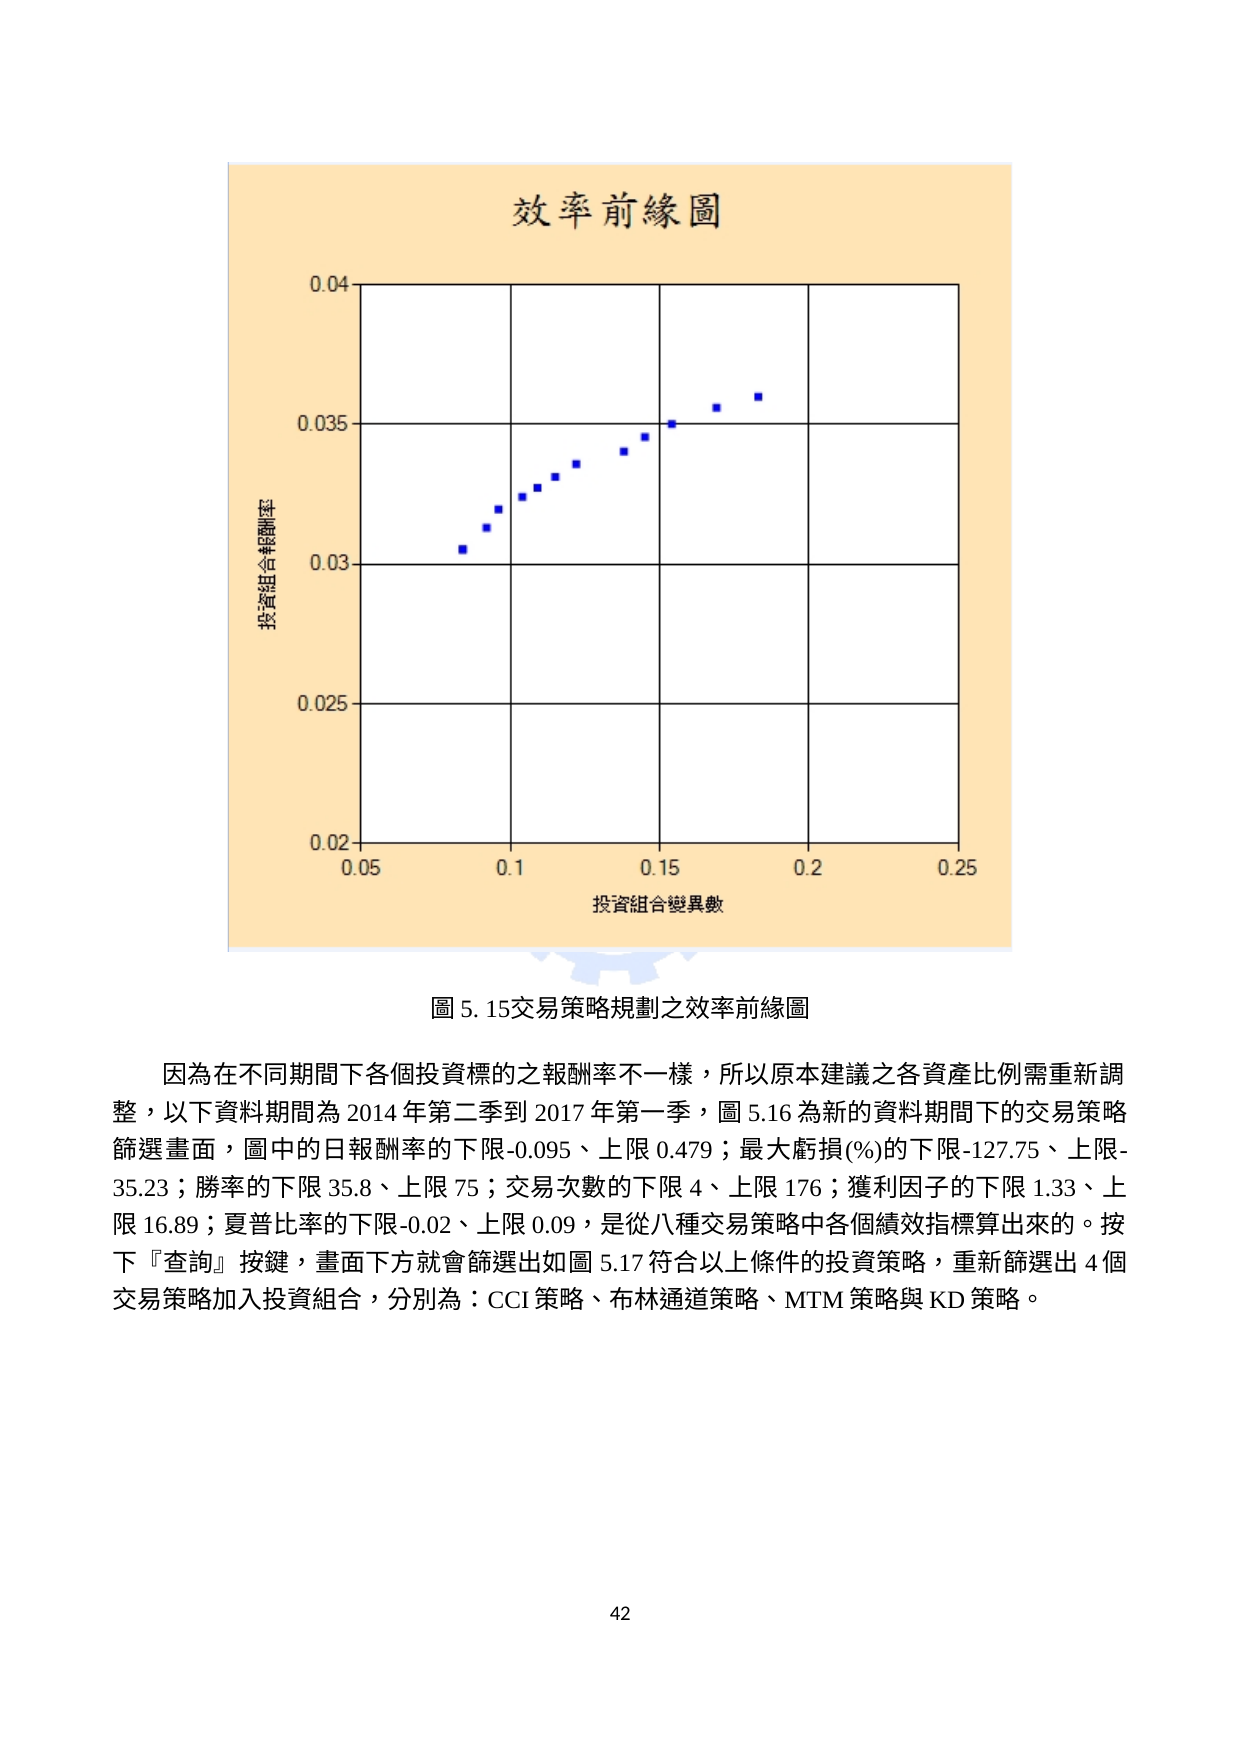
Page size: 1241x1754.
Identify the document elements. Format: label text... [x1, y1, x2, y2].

text 圖5. 15交易策略規劃之效率前緣圖 [112, 987, 1128, 1025]
picture [227, 162, 1013, 952]
text 因為在不同期間下各個投資標的之報酬率不一樣，所以原本建議之各資產比例需重新調整，以下資料期間為2014年第二季到2017年第一季，圖5.16為新的資料期間下的交易策略篩選畫面，圖中的日報酬率的下限-0.095、上限0.479；最大虧損(%)的下限-127.75、上限-35.23；勝率的下限35.8、上限75；交易次數的下限4、上限176；獲利因子的下限1.33、上限16.89；夏普比率的下限-0.02、上限0.09，是從八種交易策略中各個績效指標算出來的。按下『查詢』按鍵，畫面下方就會篩選出如圖5.17符合以上條件的投資策略，重新篩選出4個交易策略加入投資組合，分別為：CCI策略、布林通道策略、MTM策略與KD策略。 [112, 1054, 1128, 1317]
